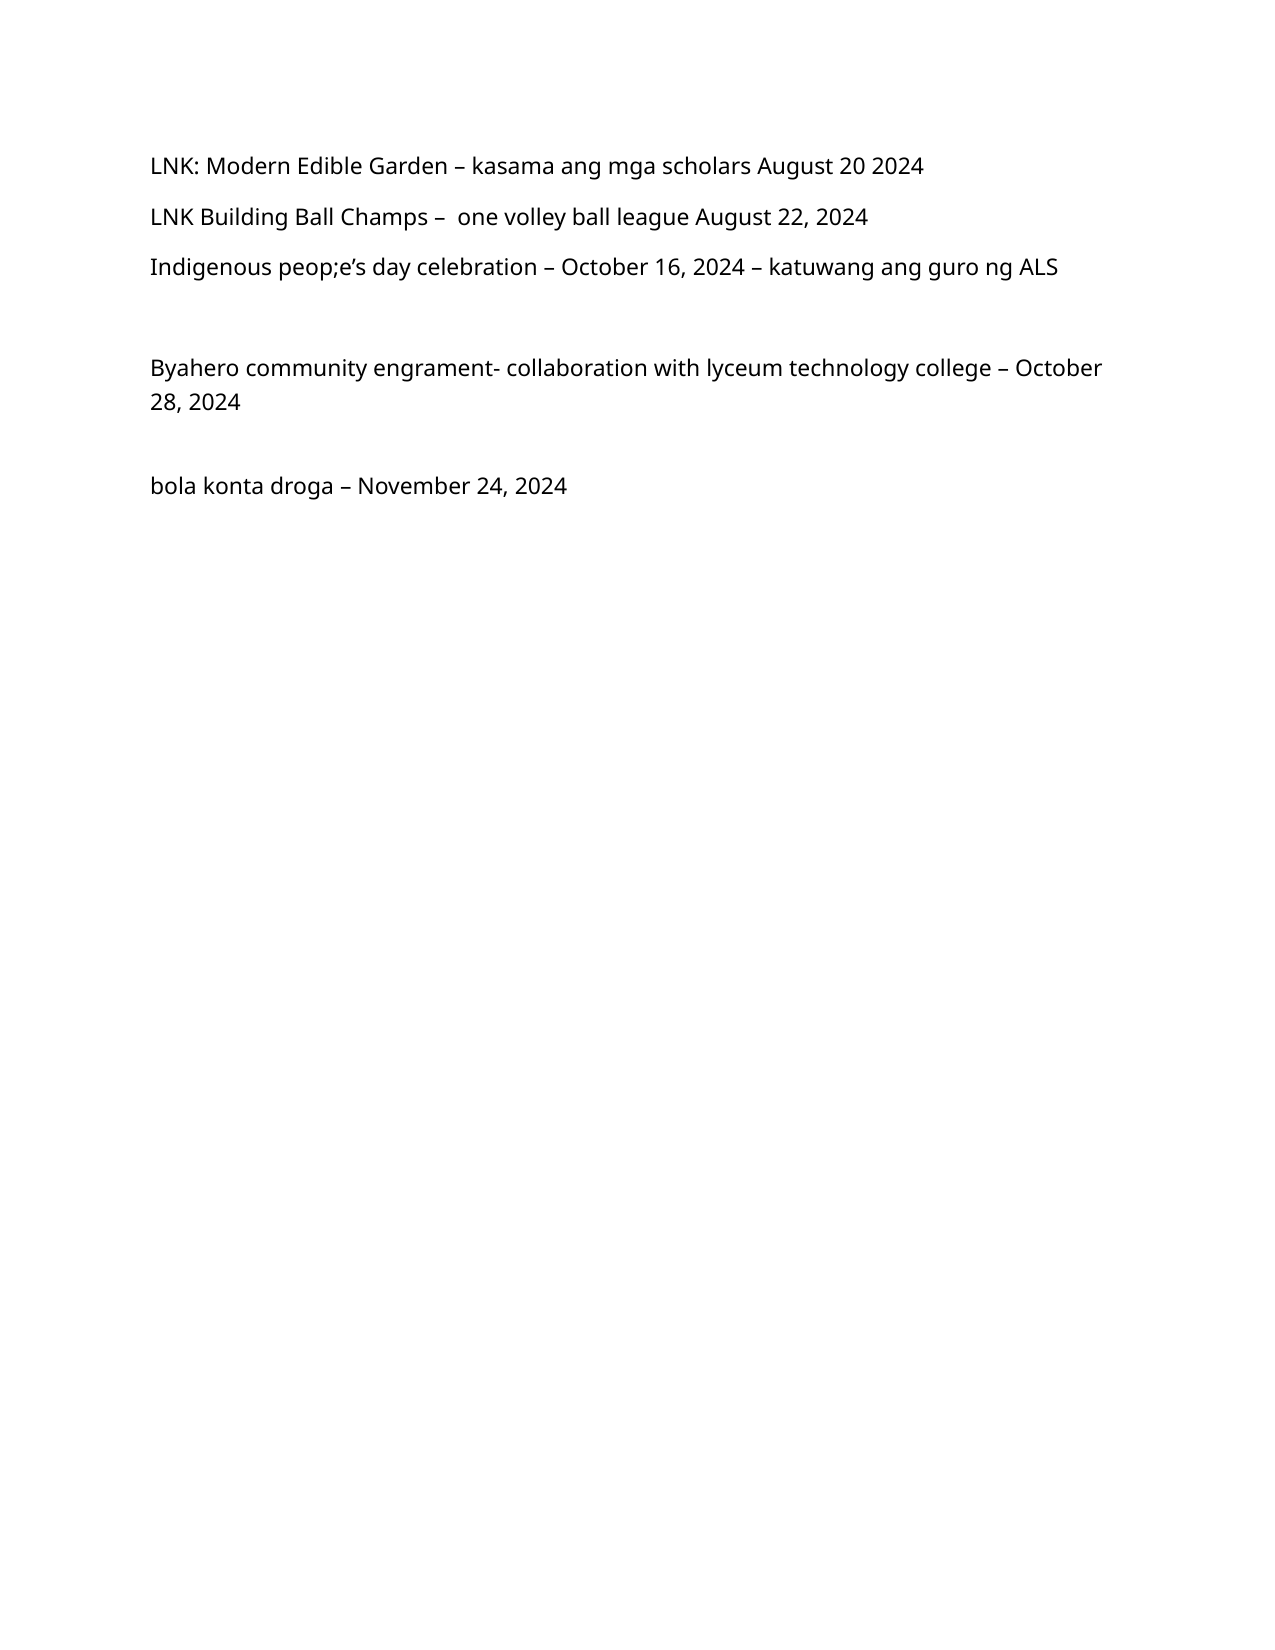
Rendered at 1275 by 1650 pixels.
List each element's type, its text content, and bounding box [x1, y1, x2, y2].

text bola konta droga – November 24, 2024 [150, 436, 1125, 501]
text Indigenous peop;e’s day celebration – October 16, 2024 – katuwang ang guro ng ALS [150, 251, 1125, 282]
text Byahero community engrament- collaboration with lyceum technology college – October 28, 2024 [150, 352, 1125, 417]
text LNK Building Ball Champs – one volley ball league August 22, 2024 [150, 200, 1125, 232]
text LNK: Modern Edible Garden – kasama ang mga scholars August 20 2024 [150, 150, 1125, 181]
